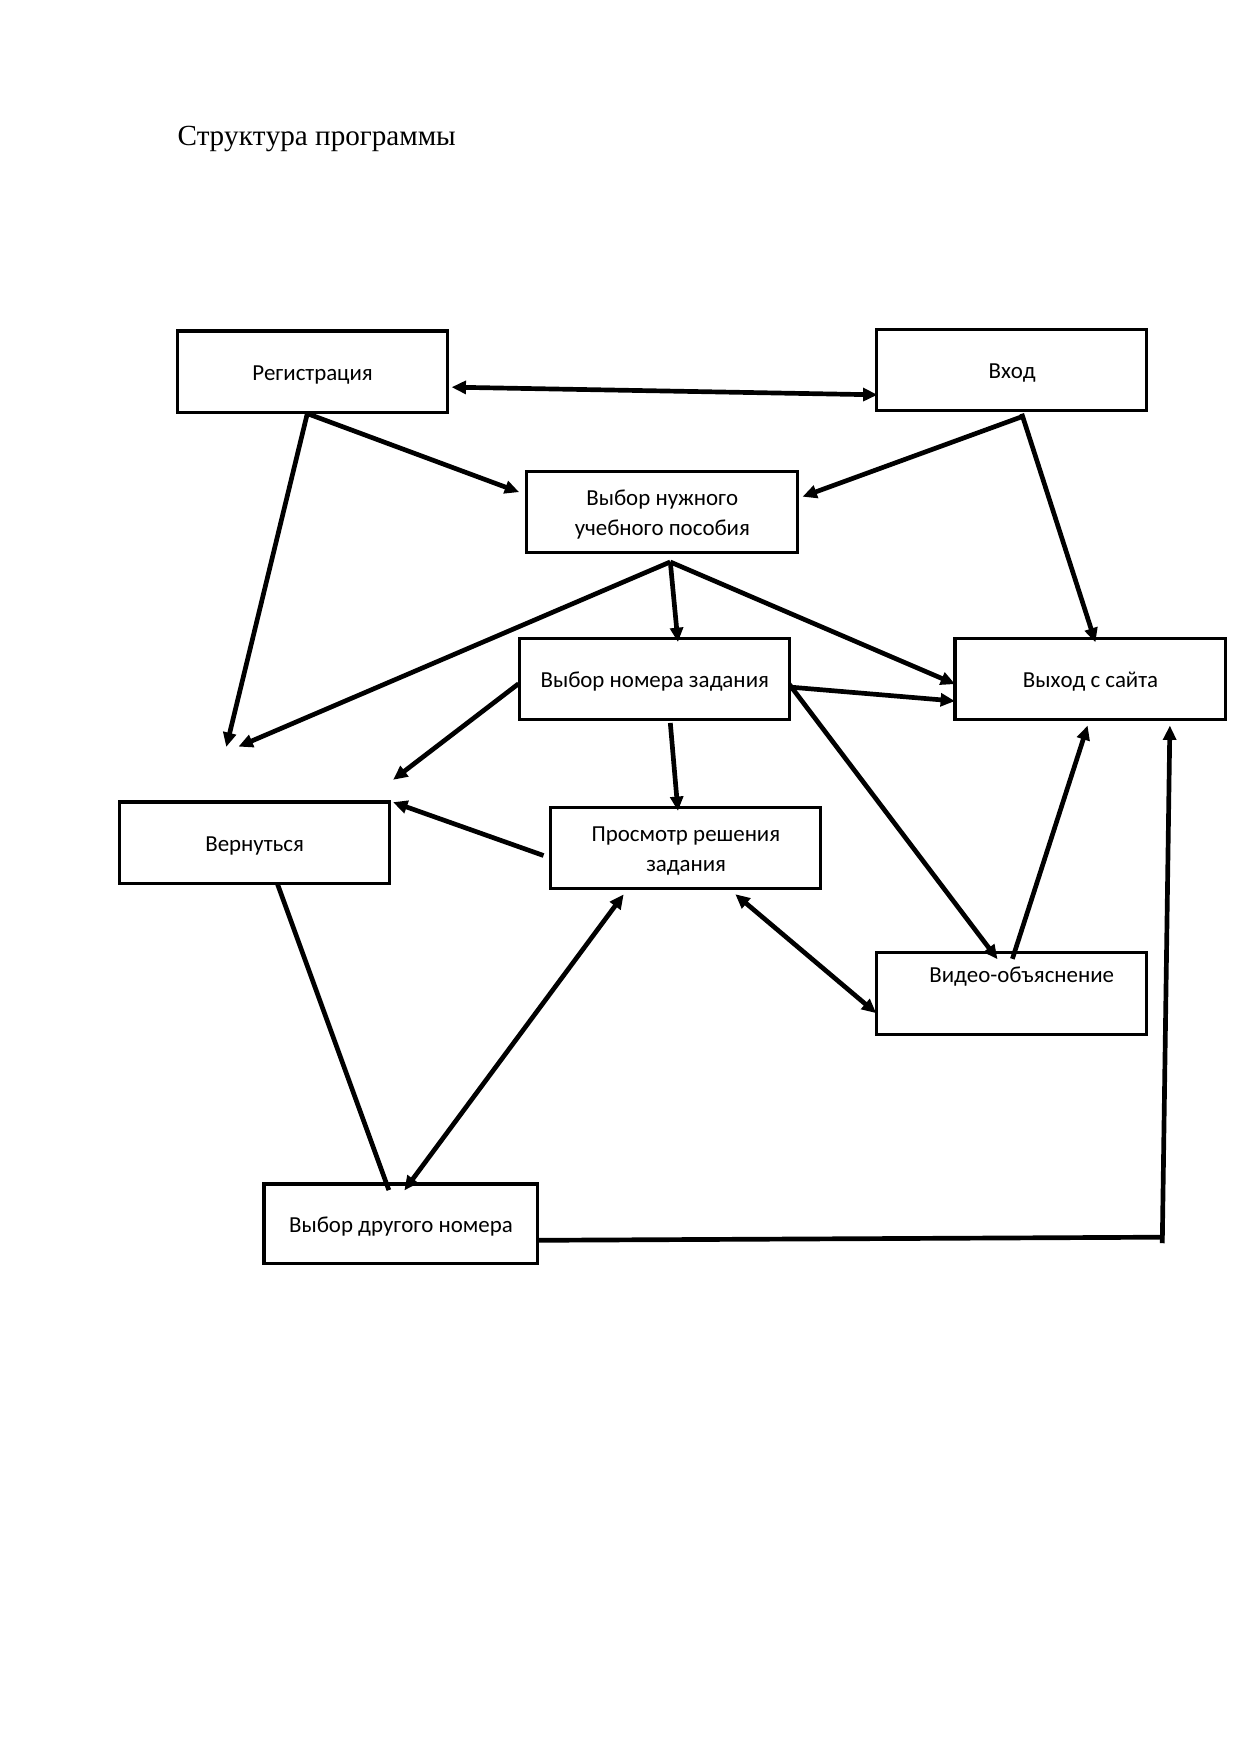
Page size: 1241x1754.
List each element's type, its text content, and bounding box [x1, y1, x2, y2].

text Структура программы [177, 118, 1152, 152]
